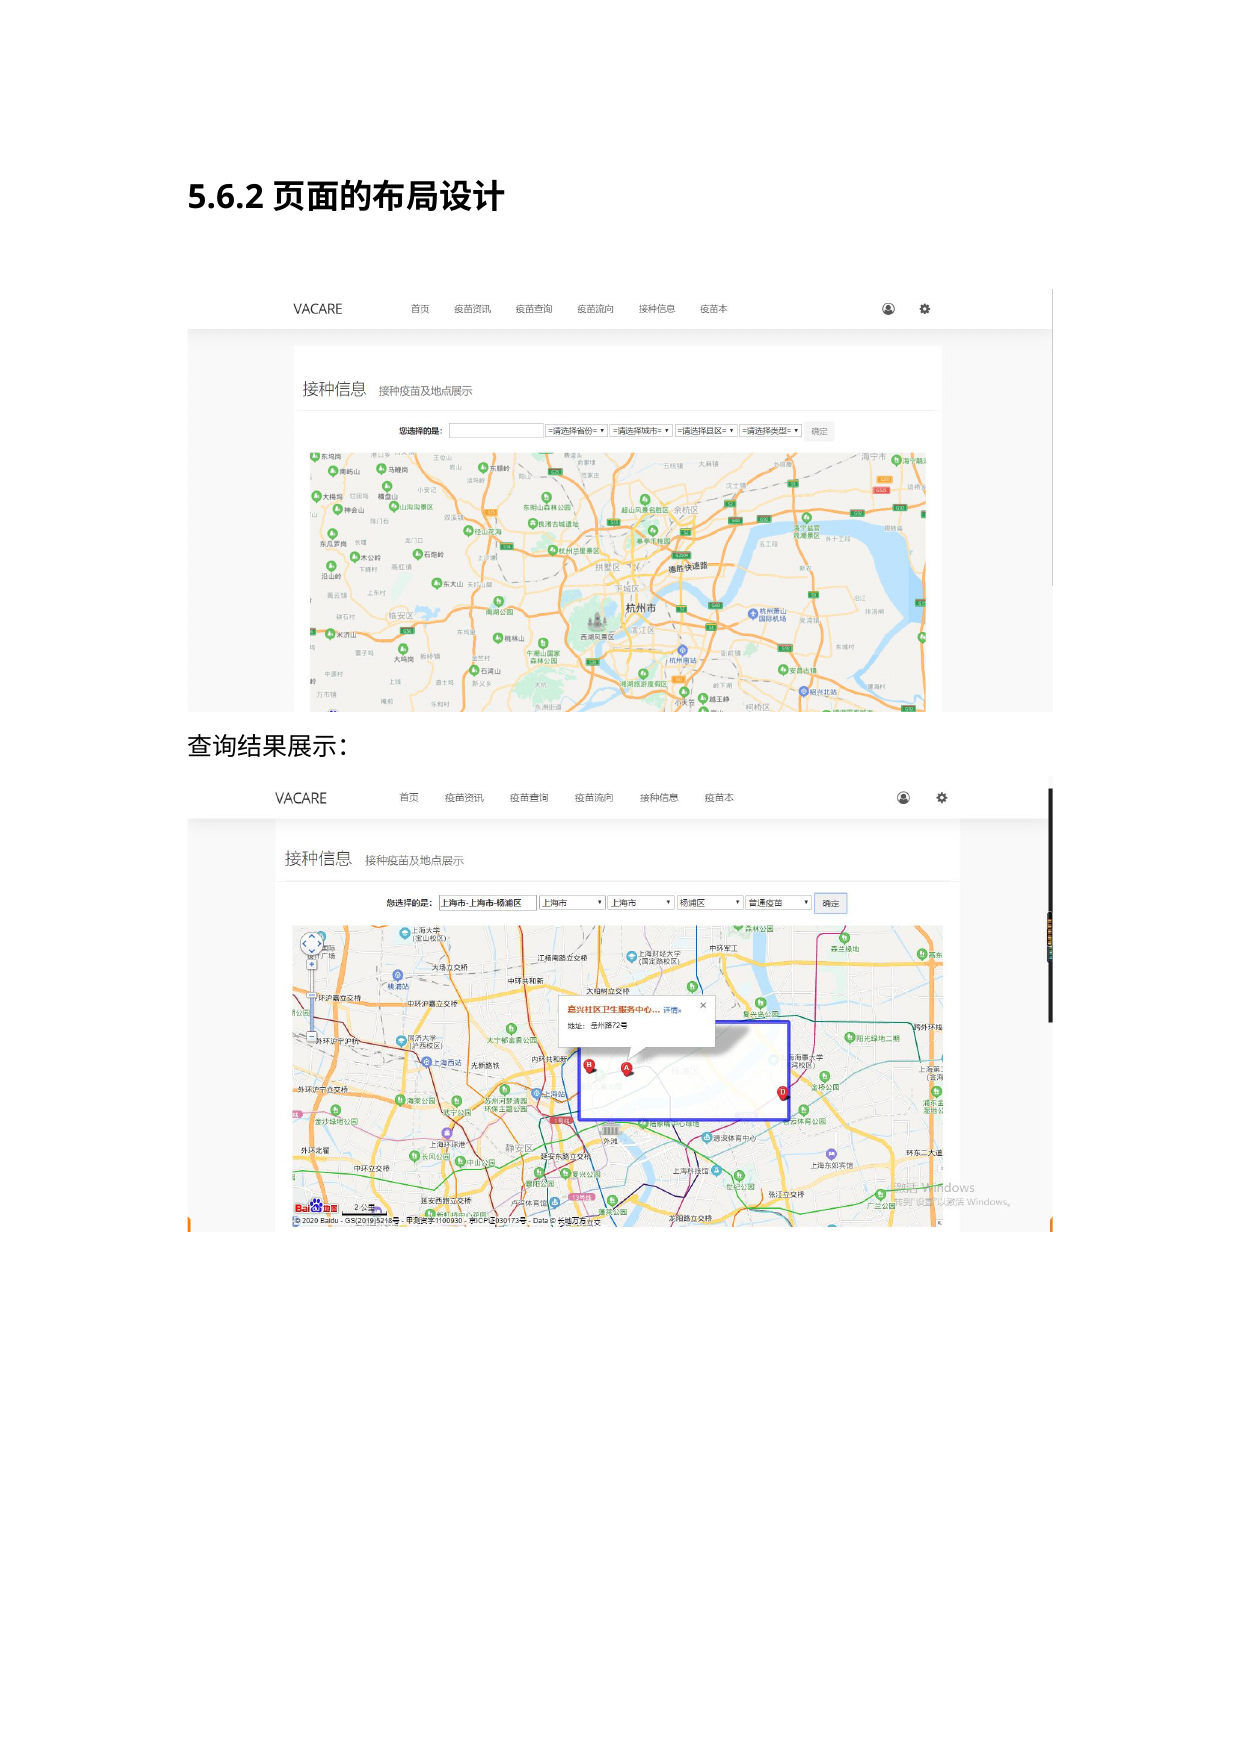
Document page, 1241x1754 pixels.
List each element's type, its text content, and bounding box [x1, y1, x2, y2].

subtitle 5.6.2 页面的布局设计 [187, 162, 1053, 227]
text 查询结果展示： [187, 712, 1053, 776]
picture [187, 289, 1053, 712]
picture [187, 776, 1053, 1232]
